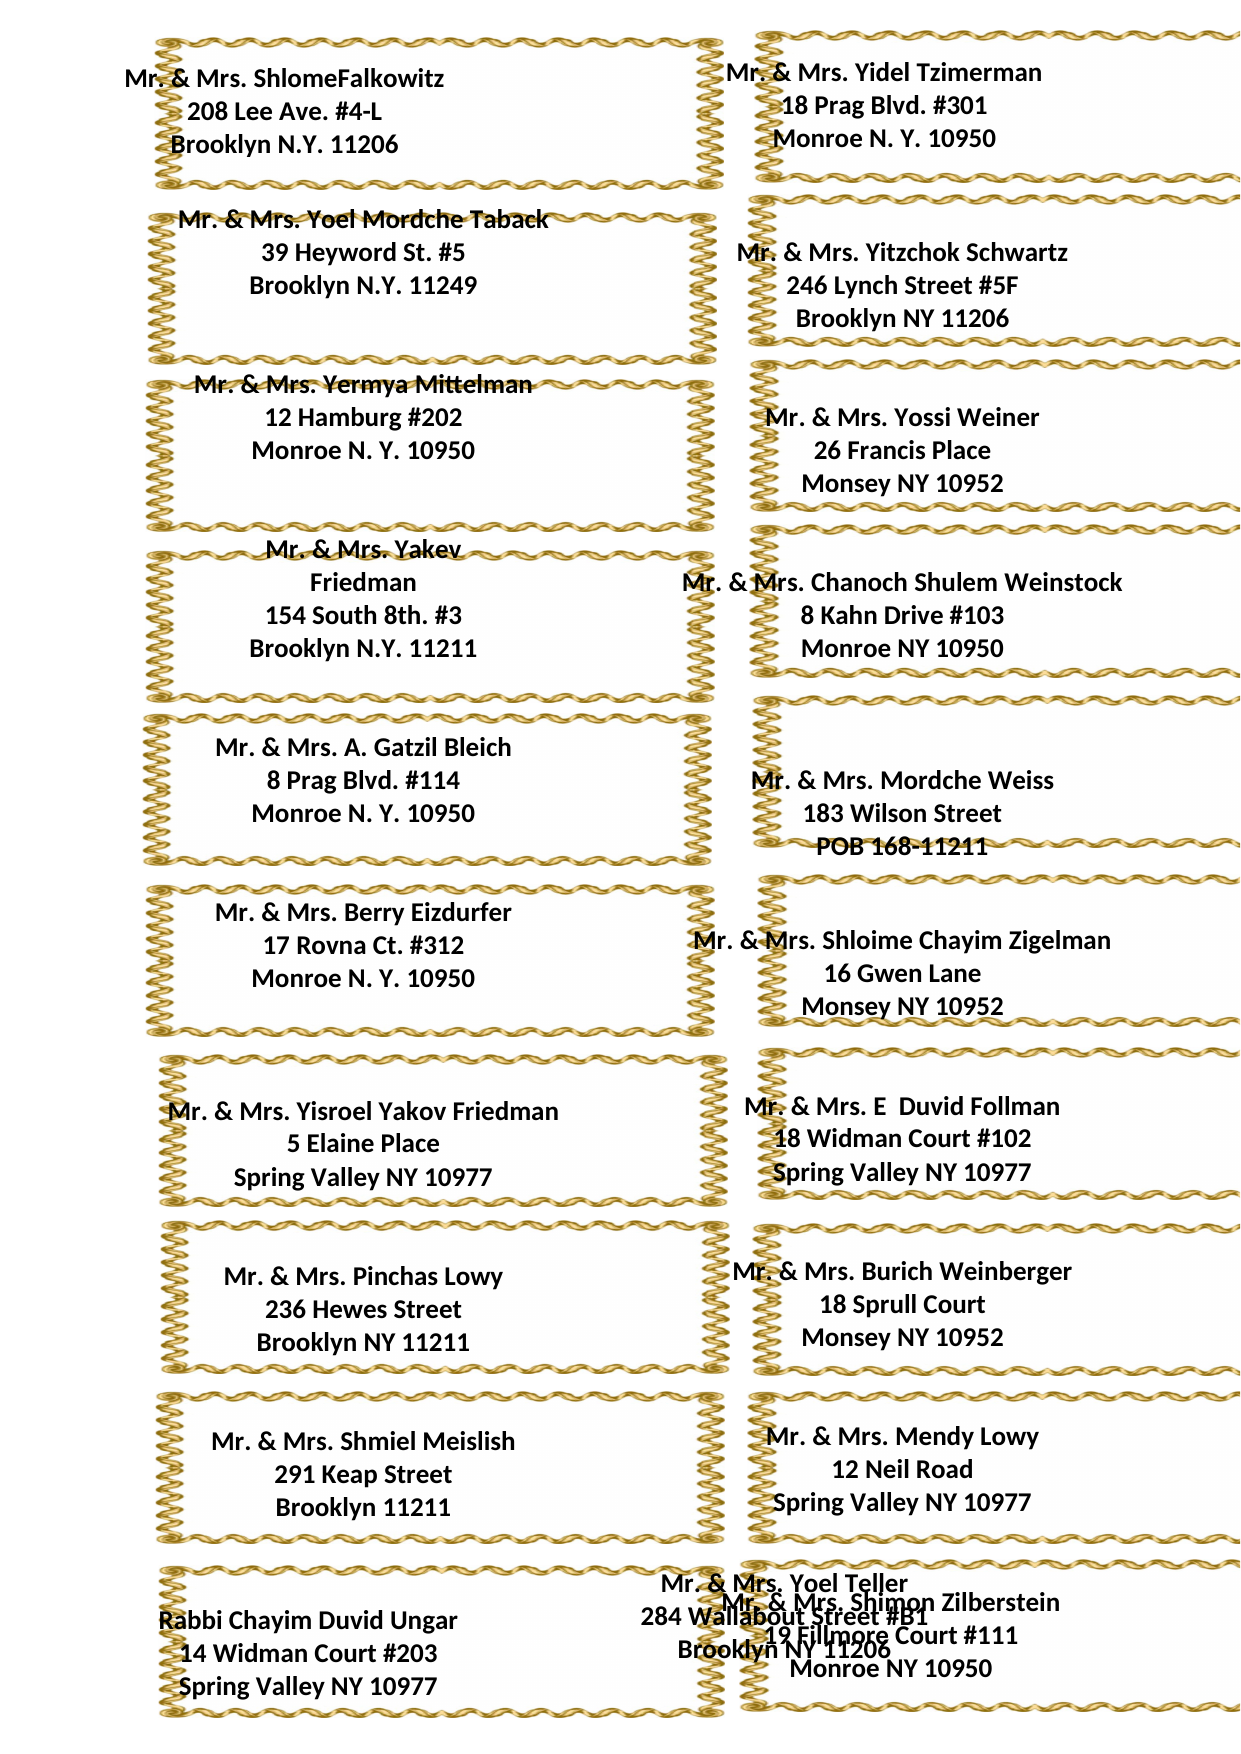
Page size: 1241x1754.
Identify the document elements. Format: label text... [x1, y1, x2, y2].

text Monroe N. Y. 10950 [75, 796, 652, 829]
text Mr. & Mrs. Yossi Weiner [689, 400, 1191, 433]
picture [711, 1584, 718, 1590]
picture [146, 885, 714, 1037]
text Mr. & Mrs. Shmiel Meislish [75, 1424, 652, 1457]
text Brooklyn NY 11206 [689, 301, 1191, 334]
text Monroe NY 10950 [689, 631, 1191, 664]
picture [159, 1566, 724, 1718]
text 236 Hewes Street [75, 1292, 652, 1325]
text Spring Valley NY 10977 [75, 1160, 652, 1193]
text POB 168-11211 [689, 829, 1191, 862]
text 291 Keap Street [75, 1457, 652, 1490]
text Mr. & Mrs. Yisroel Yakov Friedman [75, 1094, 652, 1127]
text Brooklyn N.Y. 11211 [75, 631, 652, 664]
text Mr. & Mrs. Yermya Mittelman [75, 367, 652, 400]
picture [753, 1224, 1241, 1376]
text Monsey NY 10952 [689, 1320, 1191, 1353]
text Mr. & Mrs. Shloime Chayim Zigelman [689, 923, 1191, 957]
text Mr. & Mrs. Berry Eizdurfer [75, 896, 652, 928]
text Monsey NY 10952 [689, 466, 1191, 499]
text 12 Neil Road [689, 1452, 1191, 1485]
text 8 Prag Blvd. #114 [75, 763, 652, 796]
text Mr. & Mrs. A. Gatzil Bleich [75, 730, 652, 763]
text Spring Valley NY 10977 [689, 1485, 1191, 1518]
text Mr. & Mrs. Pinchas Lowy [75, 1259, 652, 1292]
text Mr. & Mrs. Mordche Weiss [689, 763, 1191, 796]
text Mr. & Mrs. Burich Weinberger [689, 1254, 1191, 1287]
text Mr. & Mrs. Chanoch Shulem Weinstock [689, 565, 1191, 598]
text Spring Valley NY 10977 [689, 1155, 1191, 1188]
text Mr. & Mrs. E Duvid Follman [689, 1089, 1191, 1122]
text Mr. & Mrs. Yoel Mordche Taback [75, 202, 652, 235]
text Mr. & Mrs. Mendy Lowy [689, 1419, 1191, 1452]
text Monsey NY 10952 [689, 989, 1191, 1023]
text 18 Widman Court #102 [689, 1122, 1191, 1155]
picture [750, 525, 1241, 678]
picture [146, 551, 714, 703]
picture [148, 213, 716, 365]
text 26 Francis Place [689, 433, 1191, 466]
picture [750, 360, 1241, 512]
picture [740, 1560, 1241, 1712]
text Brooklyn NY 11211 [75, 1325, 652, 1358]
text Monroe N. Y. 10950 [75, 433, 652, 466]
picture [156, 1392, 724, 1544]
text Monroe N. Y. 10950 [75, 962, 652, 994]
picture [748, 1392, 1241, 1544]
text Brooklyn N.Y. 11249 [75, 268, 652, 301]
picture [161, 1221, 729, 1374]
picture [758, 1048, 1241, 1200]
text Brooklyn 11211 [75, 1490, 652, 1523]
text 8 Kahn Drive #103 [689, 598, 1191, 631]
picture [143, 714, 711, 866]
picture [755, 31, 1241, 183]
text Mr. & Mrs. Yakev [75, 532, 652, 565]
picture [753, 696, 1241, 848]
text 154 South 8th. #3 [75, 598, 652, 631]
text 12 Hamburg #202 [75, 400, 652, 433]
text Friedman [75, 565, 652, 598]
text Mr. & Mrs. Yitzchok Schwartz [689, 235, 1191, 268]
text 17 Rovna Ct. #312 [75, 928, 652, 962]
picture [748, 195, 1241, 347]
picture [146, 380, 714, 532]
text 183 Wilson Street [689, 796, 1191, 829]
text 18 Sprull Court [689, 1287, 1191, 1320]
text 246 Lynch Street #5F [689, 268, 1191, 301]
text 16 Gwen Lane [689, 957, 1191, 989]
picture [155, 38, 723, 190]
picture [159, 1055, 727, 1207]
text 5 Elaine Place [75, 1127, 652, 1160]
picture [758, 875, 1241, 1027]
text 39 Heyword St. #5 [75, 235, 652, 268]
